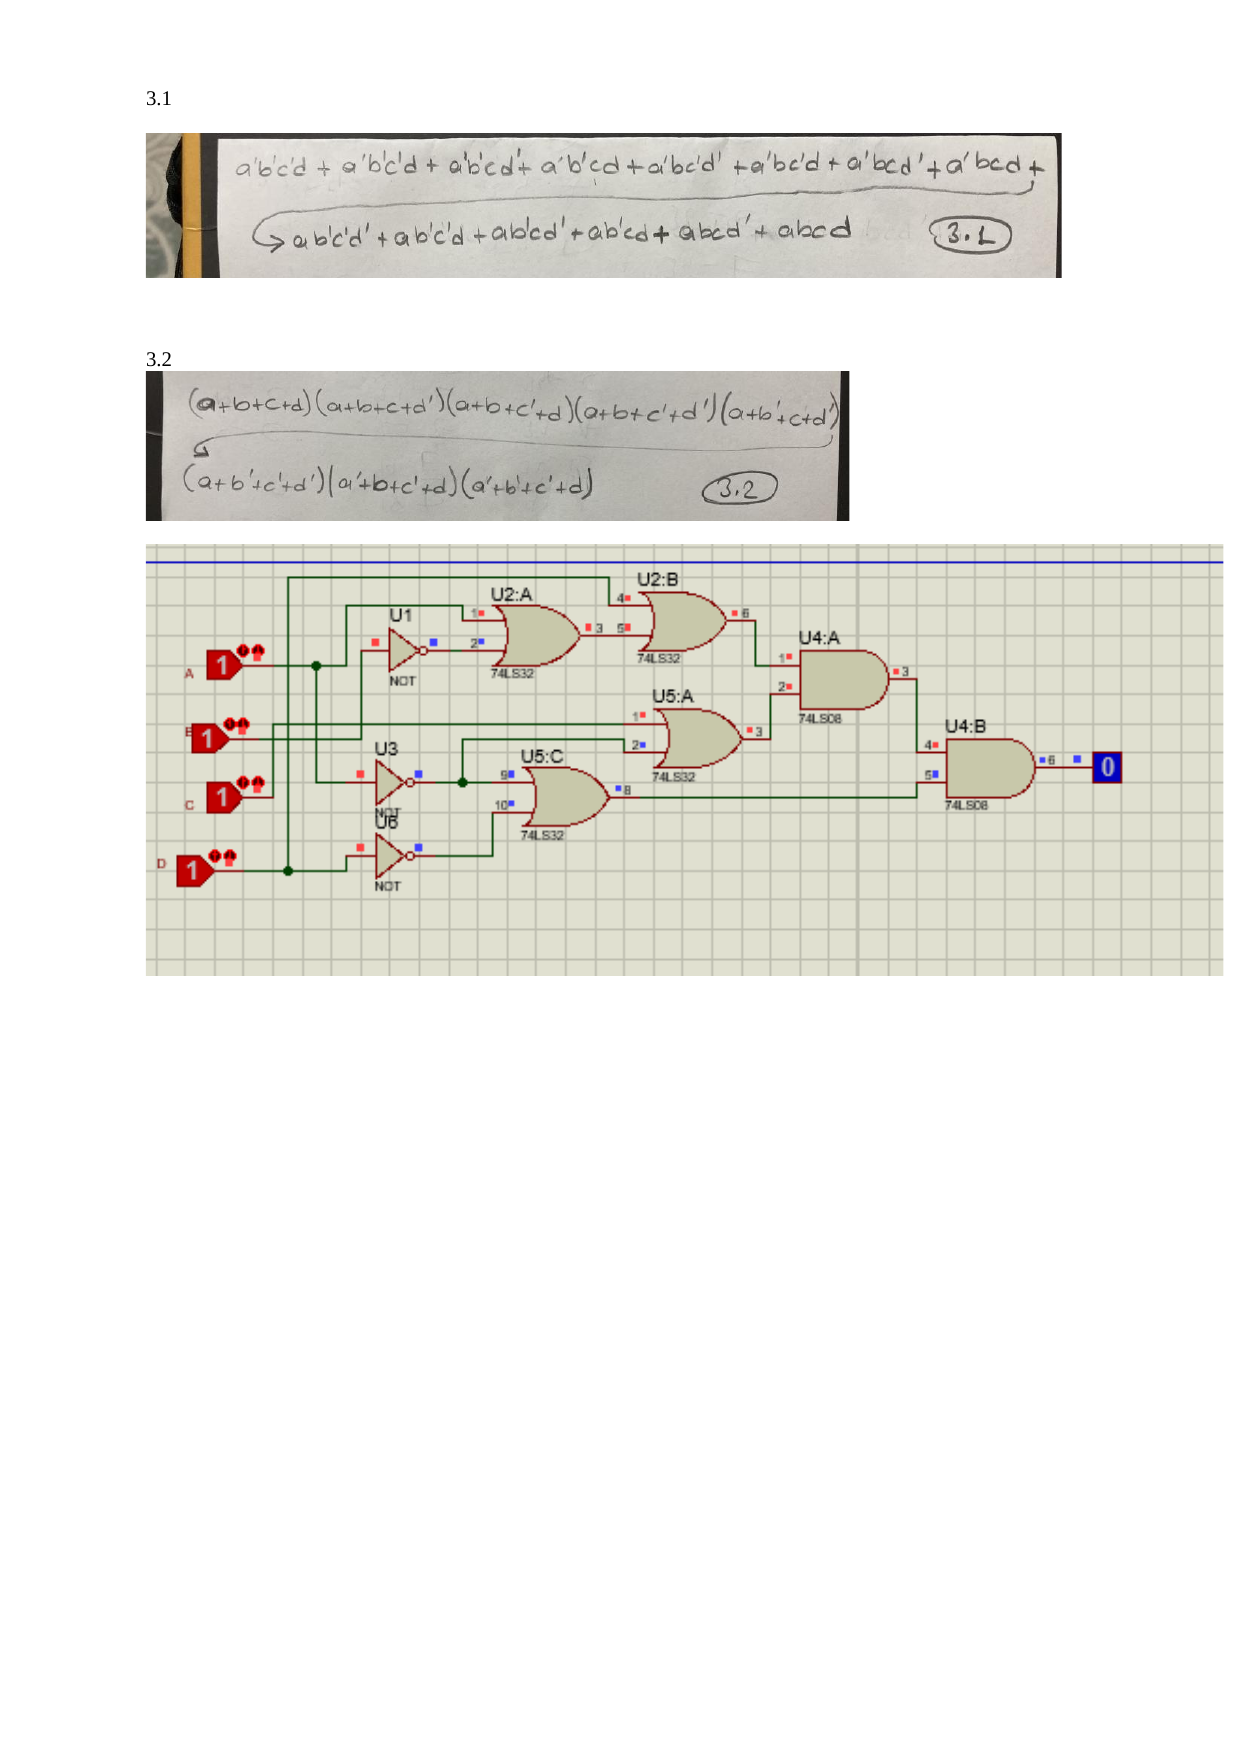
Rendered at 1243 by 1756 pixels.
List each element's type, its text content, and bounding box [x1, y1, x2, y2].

picture [145, 544, 1224, 976]
text 3.2 [146, 347, 1243, 371]
text 3.1 [146, 86, 1243, 110]
picture [145, 371, 850, 521]
picture [145, 133, 1062, 278]
